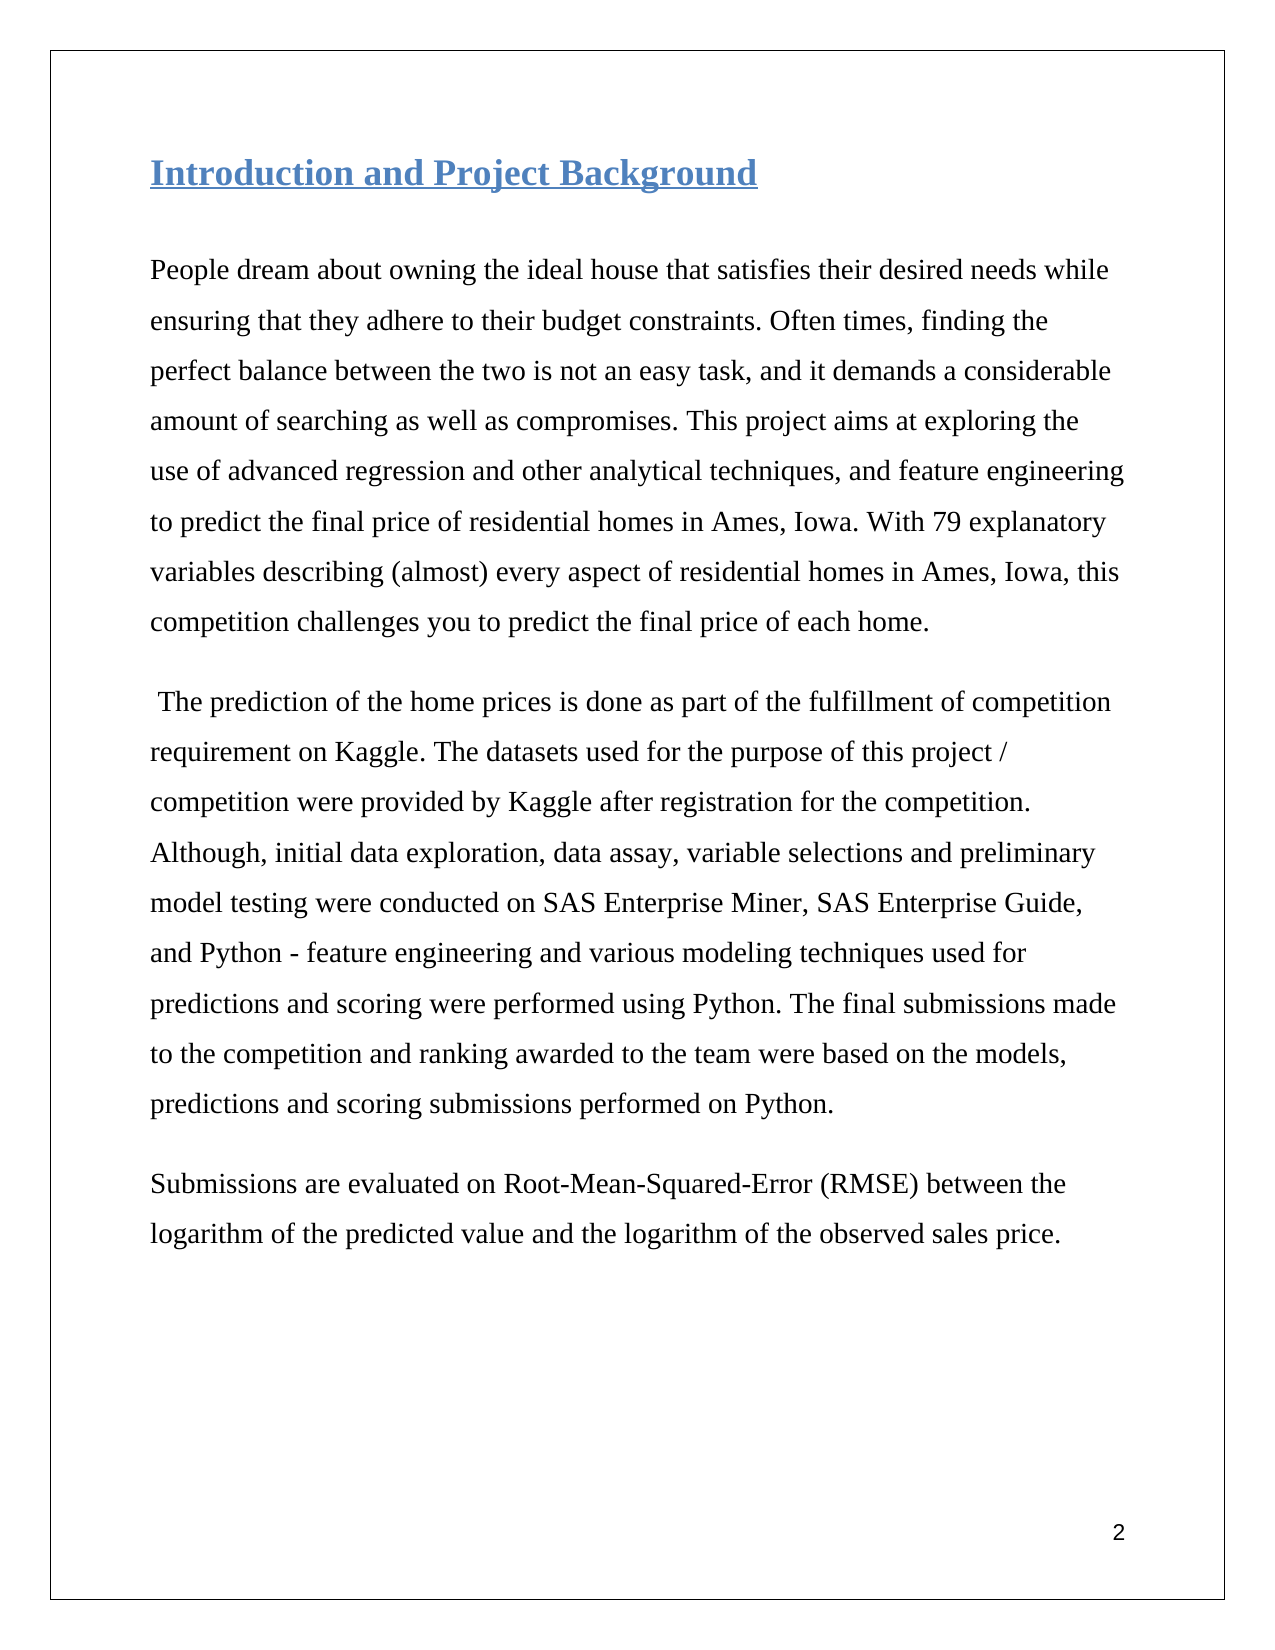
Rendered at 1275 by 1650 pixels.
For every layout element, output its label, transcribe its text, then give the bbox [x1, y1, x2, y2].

text Submissions are evaluated on Root-Mean-Squared-Error (RMSE) between the logarithm of the predicted value and the logarithm of the observed sales price. [150, 1166, 1125, 1250]
text People dream about owning the ideal house that satisfies their desired needs while ensuring that they adhere to their budget constraints. Often times, finding the perfect balance between the two is not an easy task, and it demands a considerable amount of searching as well as compromises. This project aims at exploring the use of advanced regression and other analytical techniques, and feature engineering to predict the final price of residential homes in Ames, Iowa. With 79 explanatory variables describing (almost) every aspect of residential homes in Ames, Iowa, this competition challenges you to predict the final price of each home. [150, 252, 1125, 638]
text The prediction of the home prices is done as part of the fulfillment of competition requirement on Kaggle. The datasets used for the purpose of this project / competition were provided by Kaggle after registration for the competition. Although, initial data exploration, data assay, variable selections and preliminary model testing were conducted on SAS Enterprise Miner, SAS Enterprise Guide, and Python - feature engineering and various modeling techniques used for predictions and scoring were performed using Python. The final submissions made to the competition and ranking awarded to the team were based on the models, predictions and scoring submissions performed on Python. [150, 684, 1125, 1120]
subtitle Introduction and Project Background [150, 150, 1125, 193]
